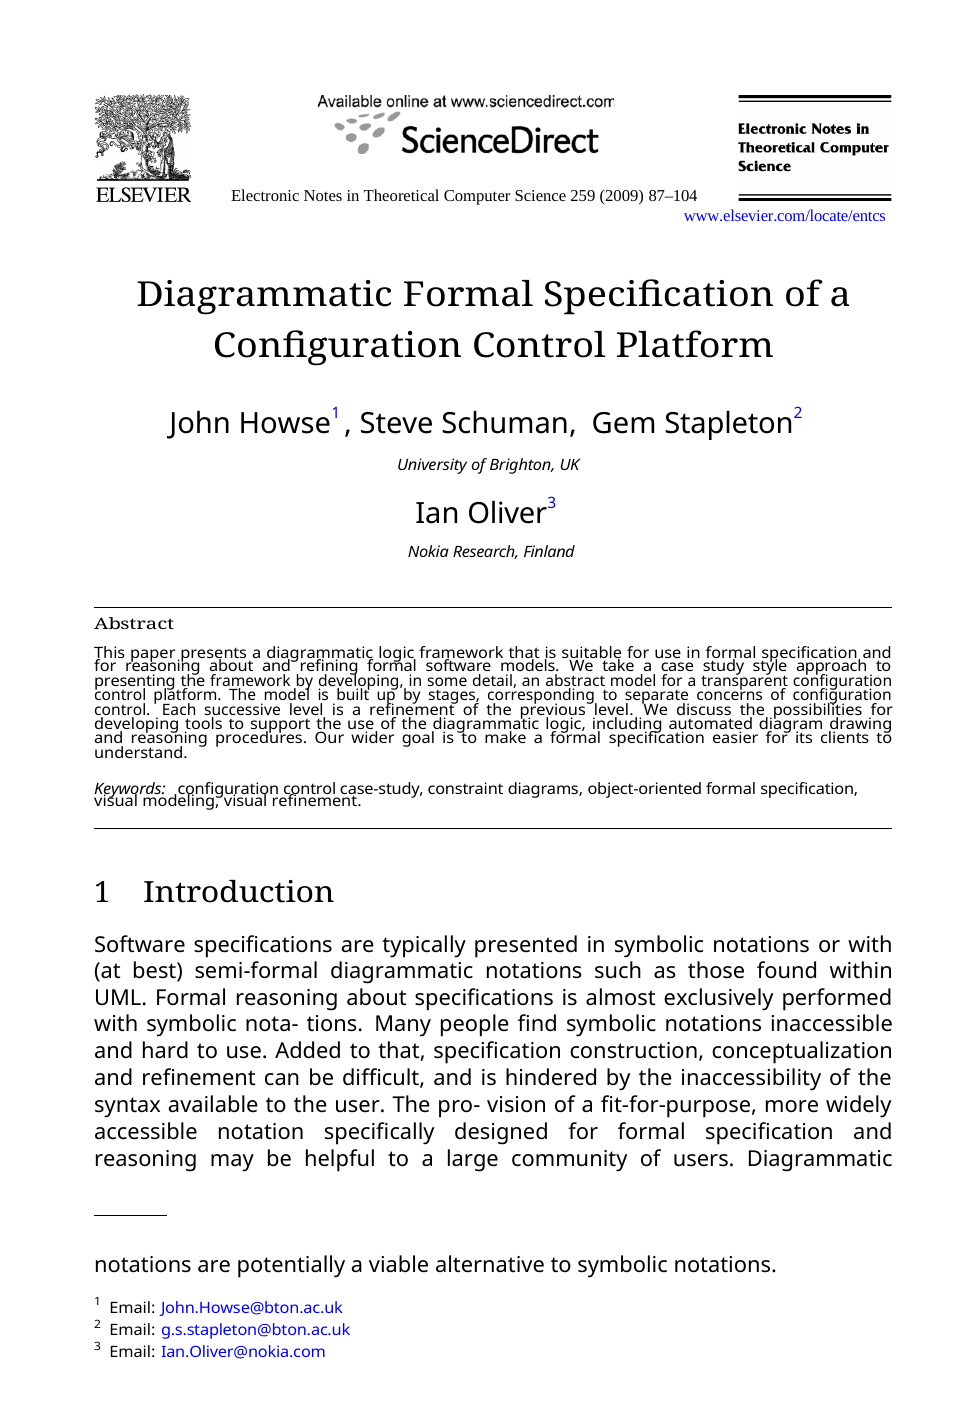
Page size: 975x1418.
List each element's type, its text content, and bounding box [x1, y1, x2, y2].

text www.elsevier.com/locate/entcs [683, 206, 904, 225]
subtitle Introduction [94, 871, 904, 911]
title Diagrammatic Formal Specification of a Configuration Control Platform [119, 270, 868, 368]
subtitle Ian Oliver3 [103, 492, 868, 532]
text 2 Email: g.s.stapleton@bton.ac.uk [94, 1318, 904, 1340]
picture [317, 95, 615, 154]
subtitle John Howse1 , Steve Schuman, Gem Stapleton2 [103, 402, 868, 442]
picture [94, 94, 192, 202]
text Abstract [94, 612, 904, 634]
text University of Brighton, UK [108, 454, 868, 475]
text 1 Email: John.Howse@bton.ac.uk [94, 1296, 904, 1318]
text 3 Email: Ian.Oliver@nokia.com [94, 1340, 904, 1362]
text This paper presents a diagrammatic logic framework that is suitable for use in formal specification and for reasoning about and refining formal software models. We take a case study style approach to presenting the framework by developing, in some detail, an abstract model for a transparent configuration control platform. The model is built up by stages, corresponding to separate concerns of configuration control. Each successive level is a refinement of the previous level. We discuss the possibilities for developing tools to support the use of the diagrammatic logic, including automated diagram drawing and reasoning procedures. Our wider goal is to make a formal specification easier for its clients to understand. [94, 647, 893, 763]
text Software specifications are typically presented in symbolic notations or with (at best) semi-formal diagrammatic notations such as those found within UML. Formal reasoning about specifications is almost exclusively performed with symbolic nota- tions. Many people find symbolic notations inaccessible and hard to use. Added to that, specification construction, conceptualization and refinement can be difficult, and is hindered by the inaccessibility of the syntax available to the user. The pro- vision of a fit-for-purpose, more widely accessible notation specifically designed for formal specification and reasoning may be helpful to a large community of users. Diagrammatic notations are potentially a viable alternative to symbolic notations. [94, 931, 893, 1279]
text Nokia Research, Finland [114, 540, 868, 562]
text Keywords: configuration control case-study, constraint diagrams, object-oriented formal specification, visual modeling, visual refinement. [94, 783, 893, 811]
text Electronic Notes in Theoretical Computer Science 259 (2009) 87–104 [231, 186, 904, 205]
picture [738, 95, 892, 201]
